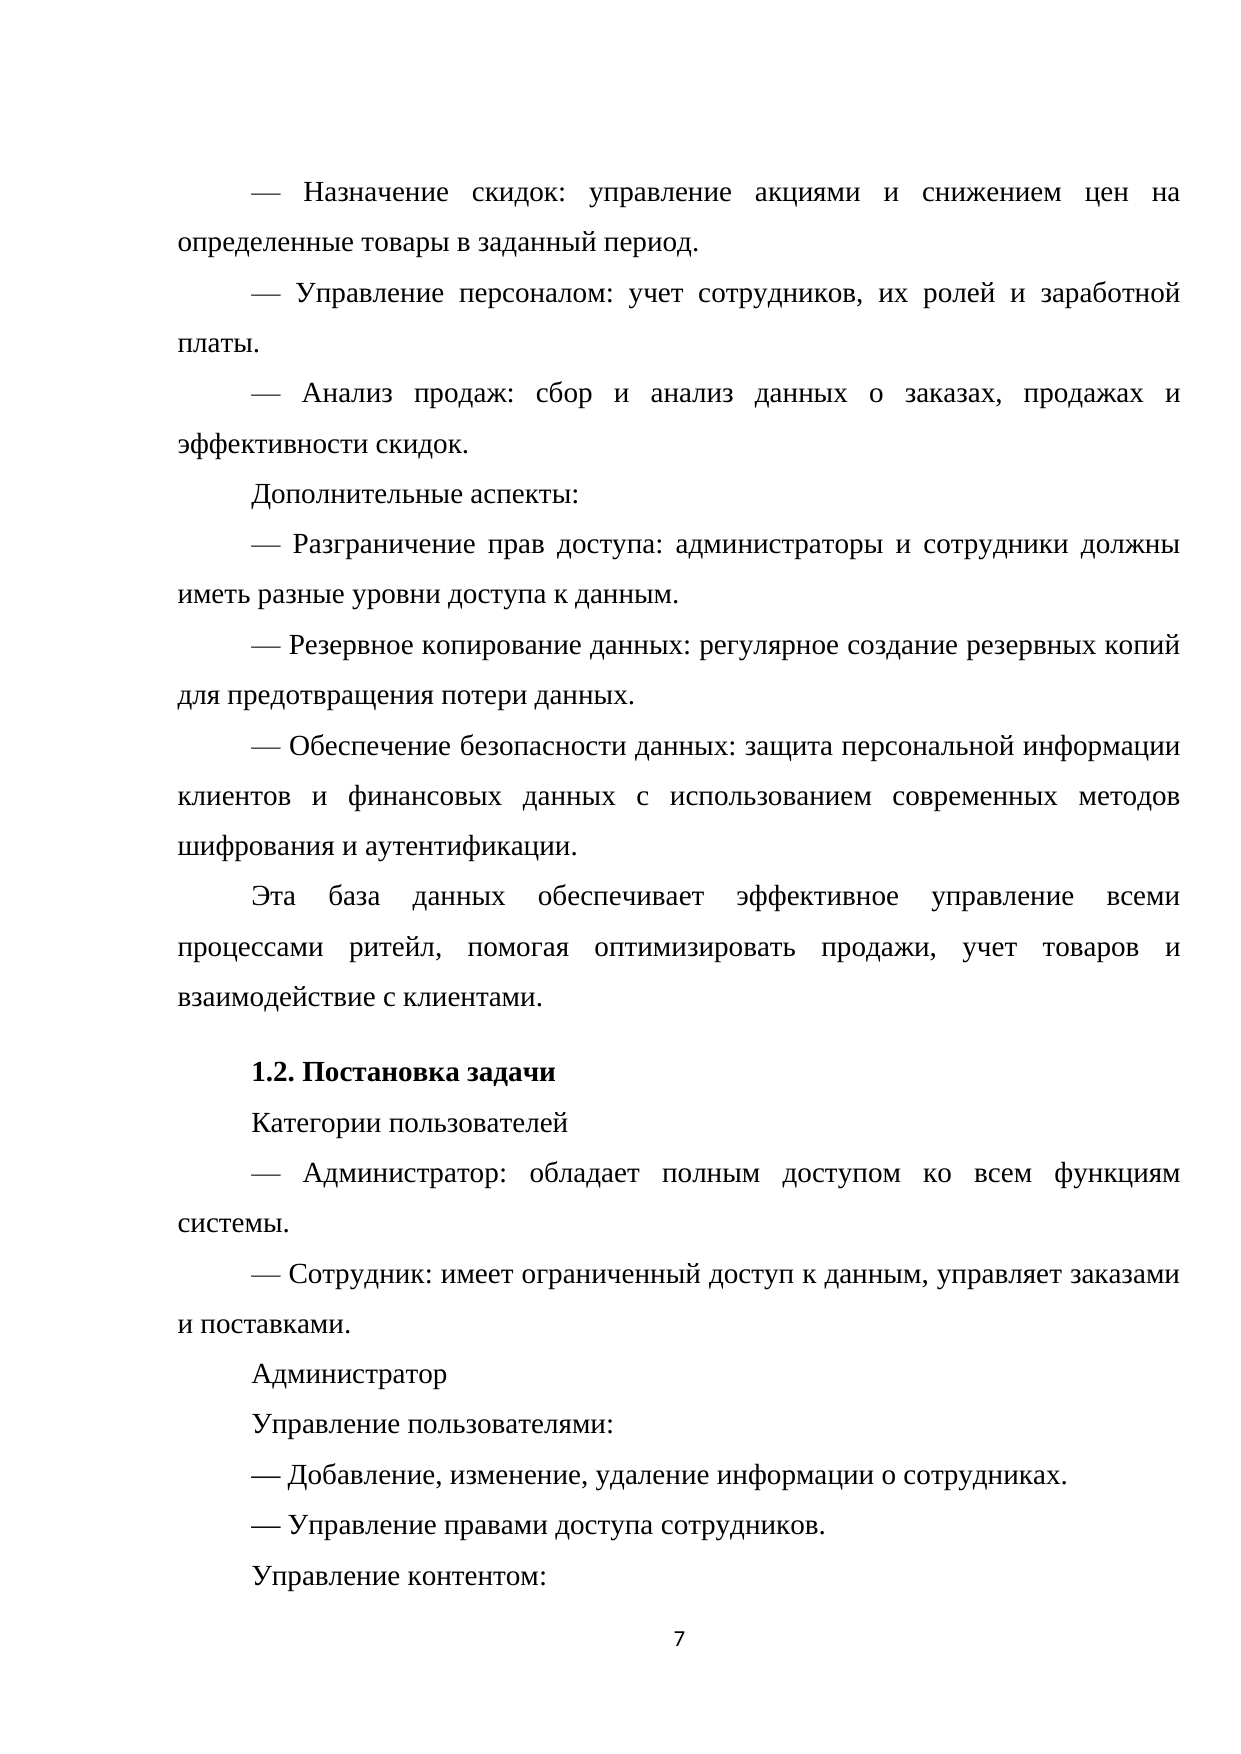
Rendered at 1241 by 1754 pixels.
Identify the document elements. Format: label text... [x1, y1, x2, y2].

text — Добавление, изменение, удаление информации о сотрудниках. [177, 1457, 1181, 1491]
text — Управление персоналом: учет сотрудников, их ролей и заработной платы. [177, 275, 1181, 359]
text — Резервное копирование данных: регулярное создание резервных копий для предотвращения потери данных. [177, 627, 1181, 711]
text — Обеспечение безопасности данных: защита персональной информации клиентов и финансовых данных с использованием современных методов шифрования и аутентификации. [177, 728, 1181, 862]
text Управление контентом: [177, 1558, 1181, 1591]
text Дополнительные аспекты: [177, 476, 1181, 509]
text — Сотрудник: имеет ограниченный доступ к данным, управляет заказами и поставками. [177, 1256, 1181, 1339]
text — Разграничение прав доступа: администраторы и сотрудники должны иметь разные уровни доступа к данным. [177, 526, 1181, 610]
text — Администратор: обладает полным доступом ко всем функциям системы. [177, 1155, 1181, 1239]
subtitle 1.2. Постановка задачи [177, 1054, 1181, 1088]
text Управление пользователями: [177, 1407, 1181, 1440]
text Эта база данных обеспечивает эффективное управление всеми процессами ритейл, помогая оптимизировать продажи, учет товаров и взаимодействие с клиентами. [177, 878, 1181, 1013]
text — Назначение скидок: управление акциями и снижением цен на определенные товары в заданный период. [177, 174, 1181, 258]
text Администратор [177, 1356, 1181, 1390]
text — Управление правами доступа сотрудников. [177, 1507, 1181, 1541]
text — Анализ продаж: сбор и анализ данных о заказах, продажах и эффективности скидок. [177, 375, 1181, 459]
text Категории пользователей [177, 1105, 1181, 1138]
